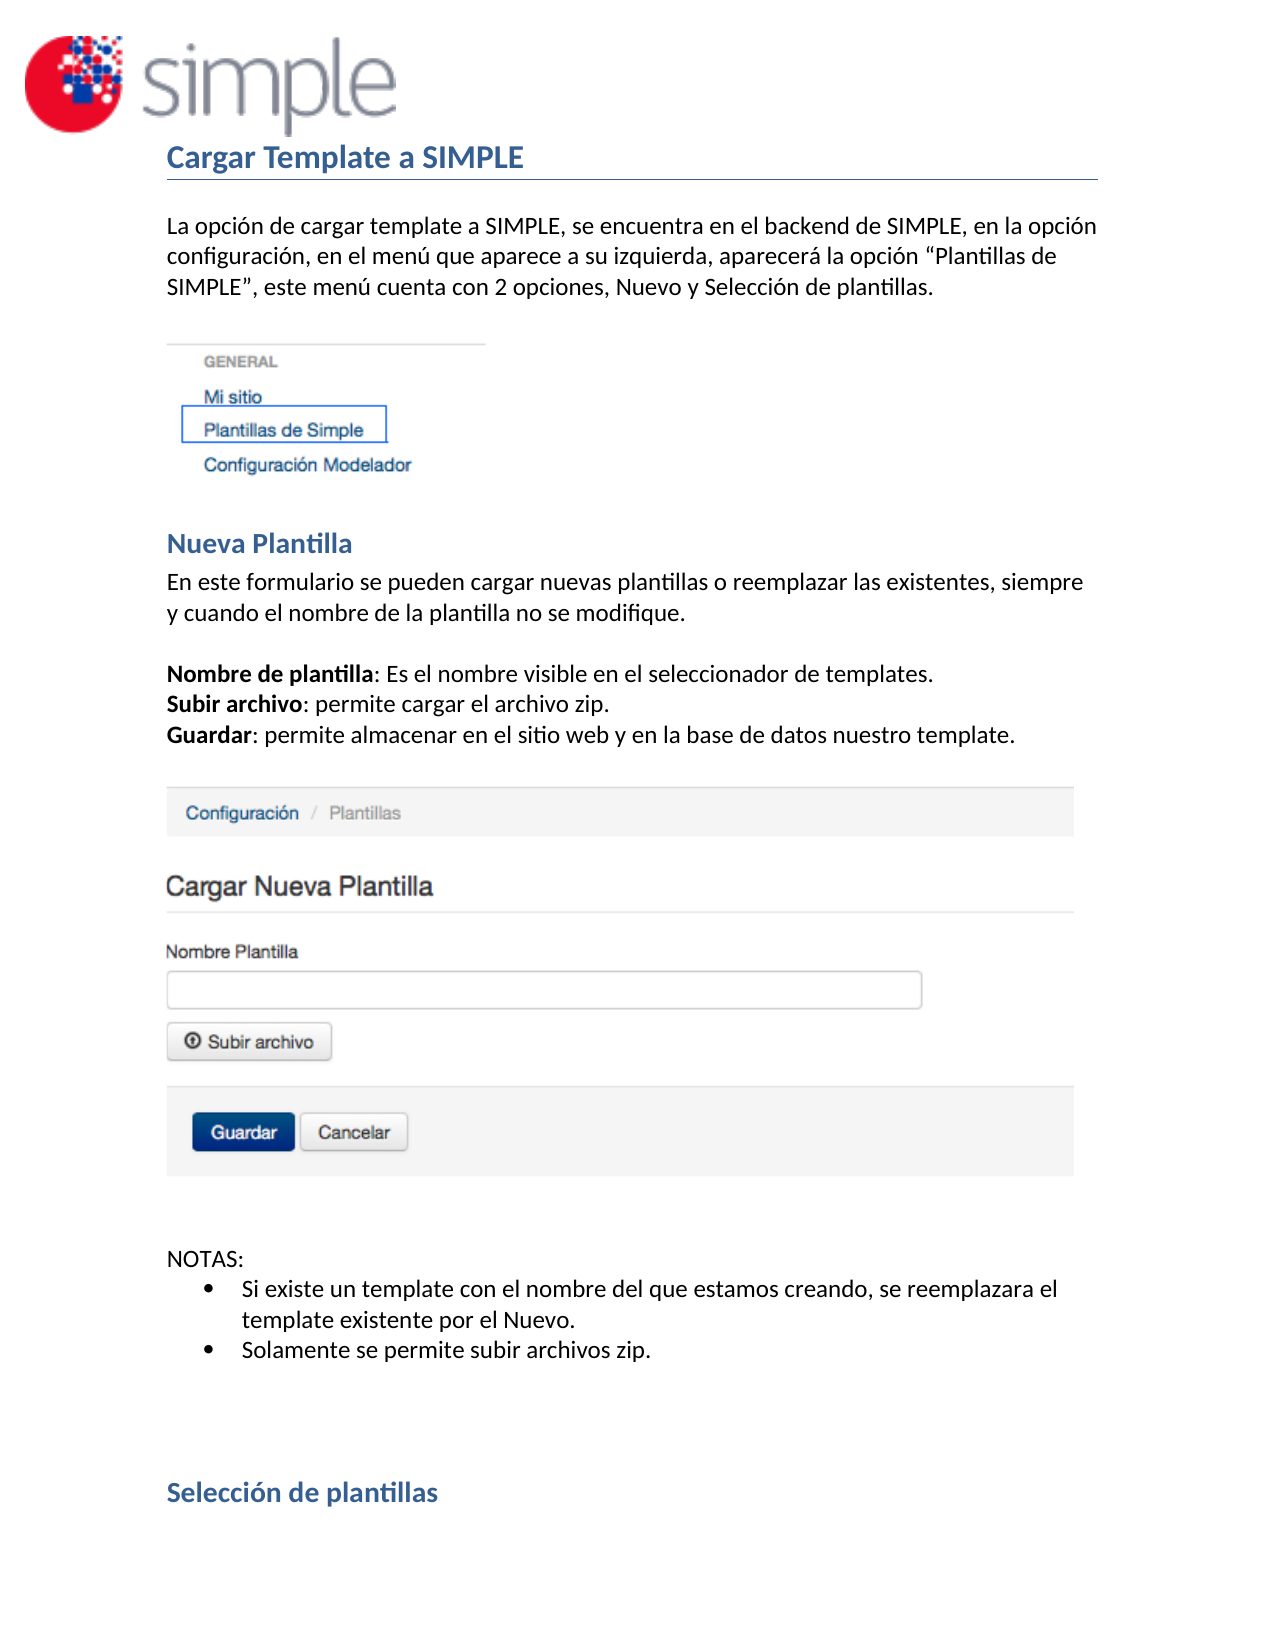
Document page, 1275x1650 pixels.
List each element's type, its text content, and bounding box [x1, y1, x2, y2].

text En este formulario se pueden cargar nuevas plantillas o reemplazar las existentes, siempre y cuando el nombre de la plantilla no se modifique. [167, 567, 1098, 628]
list Si existe un template con el nombre del que estamos creando, se reemplazara el template existente por el Nuevo. [204, 1273, 1098, 1334]
subtitle Nueva Plantilla [167, 525, 1098, 560]
text Subir archivo: permite cargar el archivo zip. [167, 689, 1098, 719]
text NOTAS: [167, 1243, 1098, 1273]
text La opción de cargar template a SIMPLE, se encuentra en el backend de SIMPLE, en la opción configuración, en el menú que aparece a su izquierda, aparecerá la opción “Plantillas de SIMPLE”, este menú cuenta con 2 opciones, Nuevo y Selección de plantillas. [167, 210, 1098, 302]
subtitle Selección de plantillas [167, 1474, 1098, 1510]
subtitle Cargar Template a SIMPLE [167, 136, 1098, 179]
picture [166, 773, 1074, 1189]
picture [25, 36, 396, 137]
list Solamente se permite subir archivos zip. [204, 1334, 1098, 1365]
text Guardar: permite almacenar en el sitio web y en la base de datos nuestro template. [167, 719, 1098, 750]
picture [166, 325, 486, 500]
text Nombre de plantilla: Es el nombre visible en el seleccionador de templates. [167, 658, 1098, 689]
